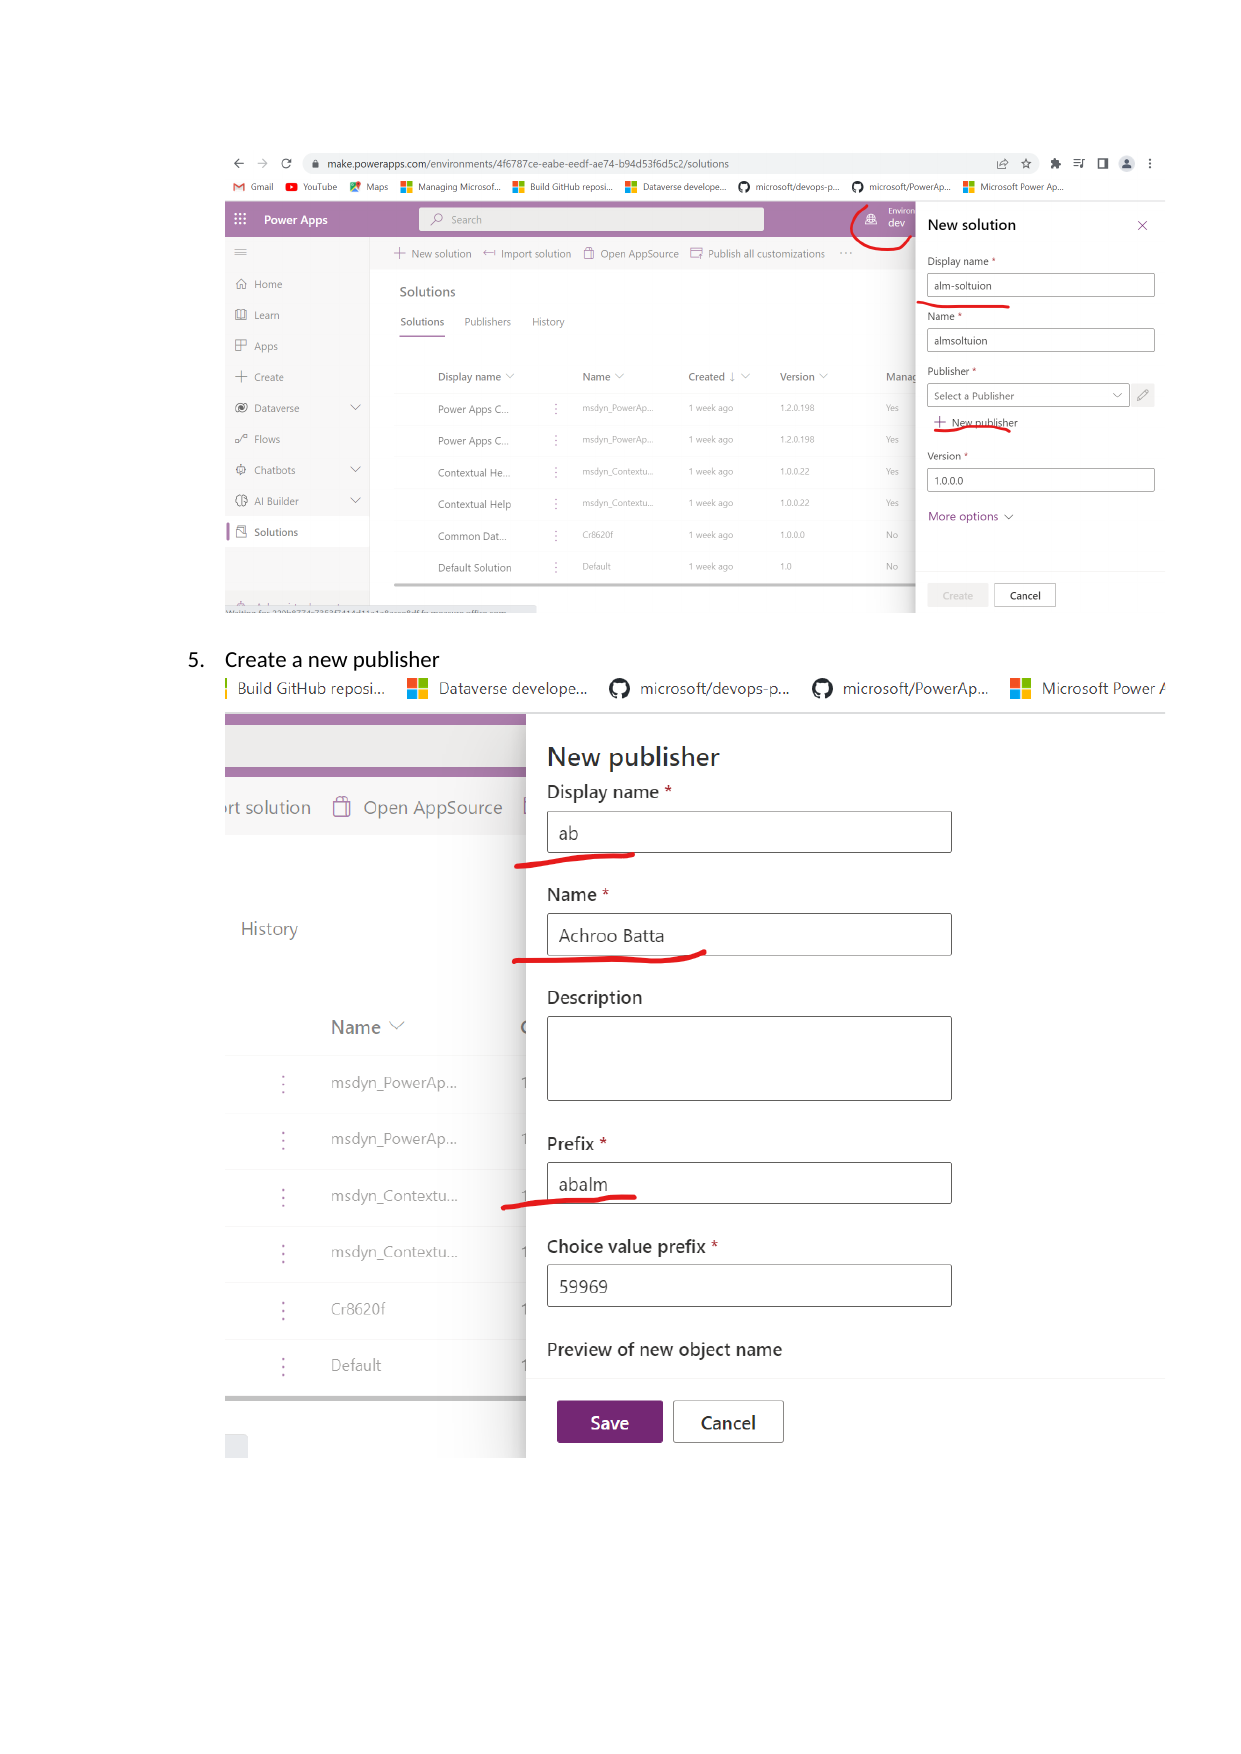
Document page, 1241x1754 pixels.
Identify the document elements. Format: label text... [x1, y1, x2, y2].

picture [225, 150, 1166, 613]
picture [225, 675, 1166, 1458]
list Create a new publisher [187, 645, 1090, 673]
